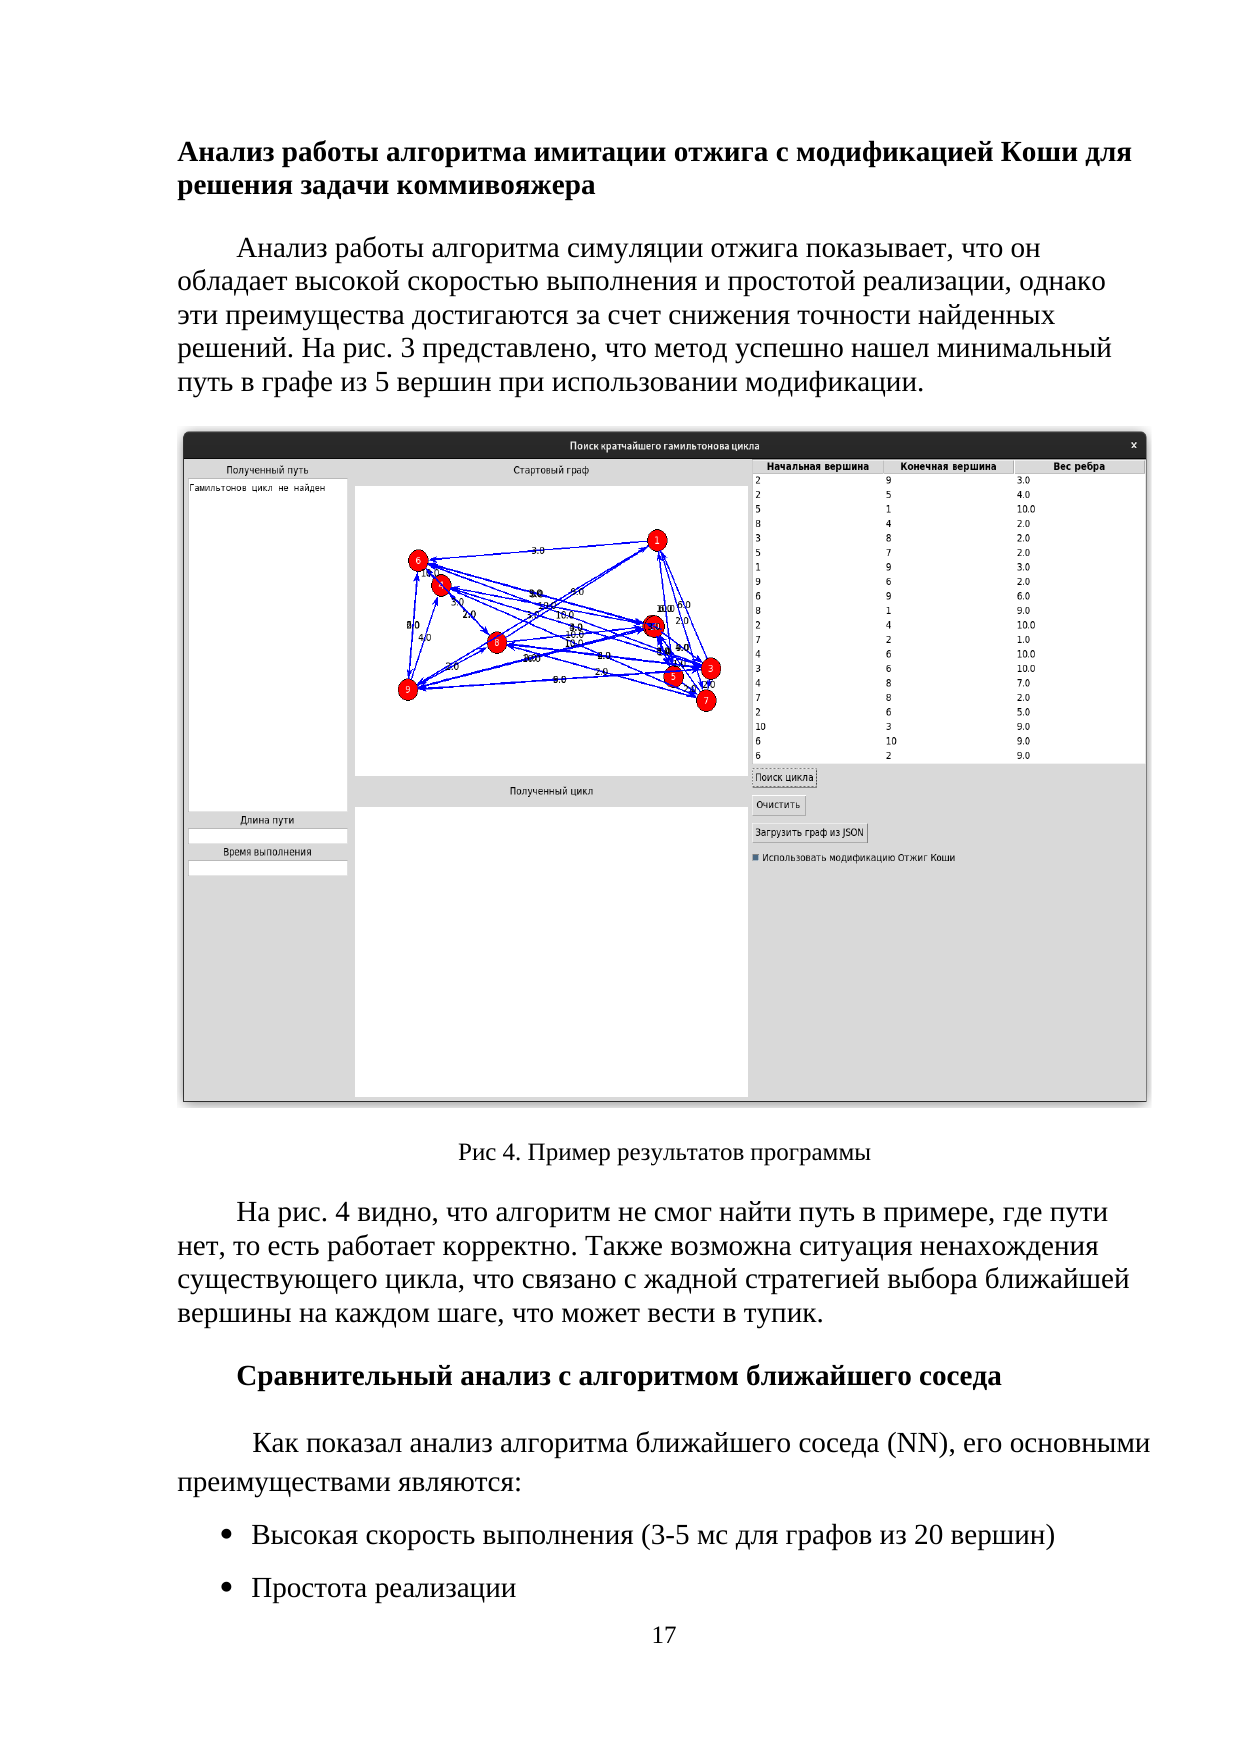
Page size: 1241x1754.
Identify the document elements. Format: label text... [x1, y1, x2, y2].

list Простота реализации [221, 1571, 1152, 1604]
list Высокая скорость выполнения (3-5 мс для графов из 20 вершин) [221, 1517, 1152, 1551]
text На рис. 4 видно, что алгоритм не смог найти путь в примере, где пути нет, то есть работает корректно. Также возможна ситуация ненахождения существующего цикла, что связано с жадной стратегией выбора ближайшей вершины на каждом шаге, что может вести в тупик. [177, 1194, 1152, 1329]
text Как показал анализ алгоритма ближайшего соседа (NN), его основными преимуществами являются: [177, 1426, 1152, 1498]
text Сравнительный анализ с алгоритмом ближайшего соседа [177, 1358, 1152, 1391]
subtitle Анализ работы алгоритма имитации отжига с модификацией Коши для решения задачи коммивояжера [177, 134, 1152, 201]
picture [177, 426, 1152, 1108]
text Анализ работы алгоритма симуляции отжига показывает, что он обладает высокой скоростью выполнения и простотой реализации, однако эти преимущества достигаются за счет снижения точности найденных решений. На рис. 3 представлено, что метод успешно нашел минимальный путь в графе из 5 вершин при использовании модификации. [177, 230, 1152, 398]
text Рис 4. Пример результатов программы [177, 1137, 1152, 1165]
